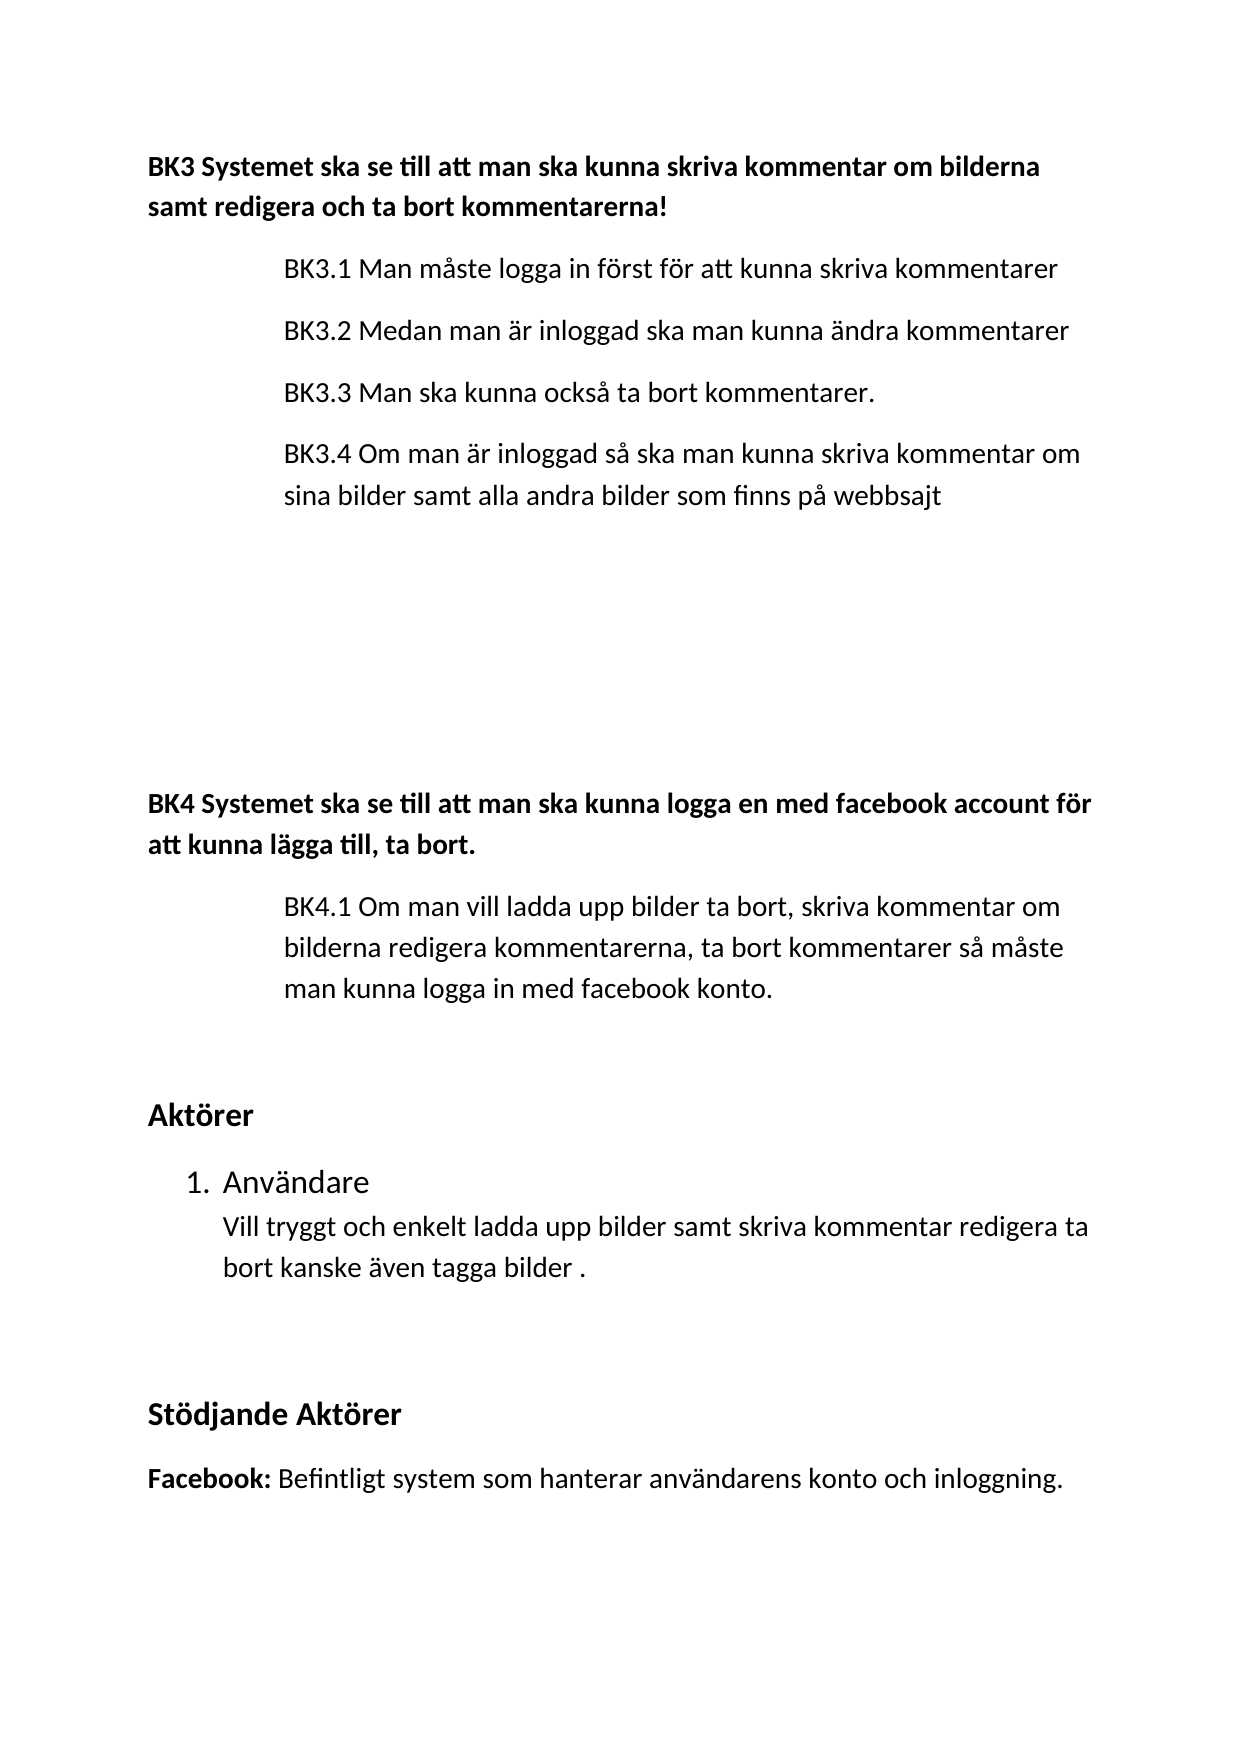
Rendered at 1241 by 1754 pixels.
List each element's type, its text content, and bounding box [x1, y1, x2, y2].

text BK3.2 Medan man är inloggad ska man kunna ändra kommentarer [148, 312, 1093, 348]
text Stödjande Aktörer [148, 1392, 1093, 1433]
text BK3.1 Man måste logga in först för att kunna skriva kommentarer [148, 250, 1093, 286]
text BK3 Systemet ska se till att man ska kunna skriva kommentar om bilderna samt redigera och ta bort kommentarerna! [148, 148, 1093, 224]
list Användare [185, 1161, 1093, 1202]
text Facebook: Befintligt system som hanterar användarens konto och inloggning. [148, 1460, 1093, 1496]
text BK4 Systemet ska se till att man ska kunna logga en med facebook account för att kunna lägga till, ta bort. [148, 785, 1093, 862]
text BK4.1 Om man vill ladda upp bilder ta bort, skriva kommentar om bilderna redigera kommentarerna, ta bort kommentarer så måste man kunna logga in med facebook konto. [283, 888, 1093, 1006]
text BK3.4 Om man är inloggad så ska man kunna skriva kommentar om sina bilder samt alla andra bilder som finns på webbsajt [283, 436, 1093, 512]
text BK3.3 Man ska kunna också ta bort kommentarer. [148, 374, 1093, 409]
text Aktörer [148, 1093, 1093, 1134]
list Vill tryggt och enkelt ladda upp bilder samt skriva kommentar redigera ta bort kanske även tagga bilder . [223, 1208, 1093, 1284]
